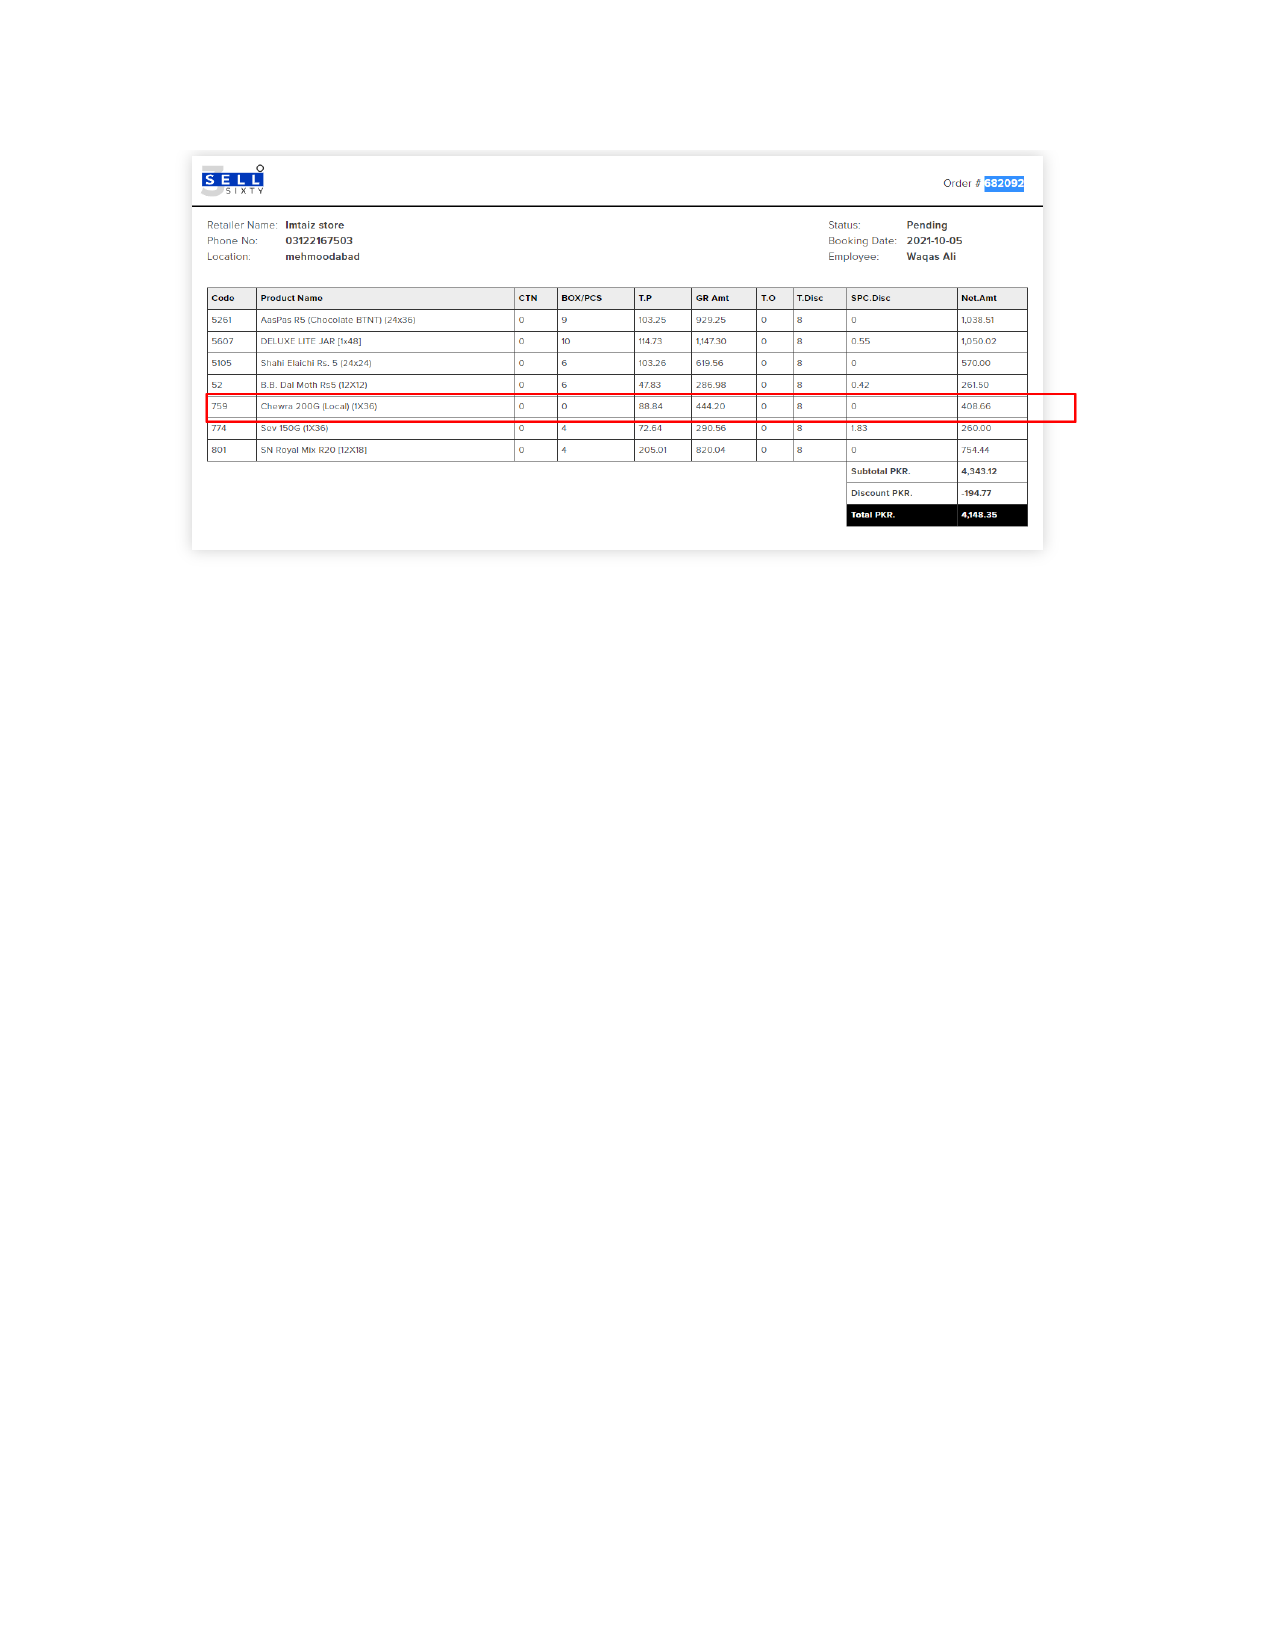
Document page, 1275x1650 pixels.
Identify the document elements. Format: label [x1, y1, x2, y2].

picture [150, 150, 1125, 577]
